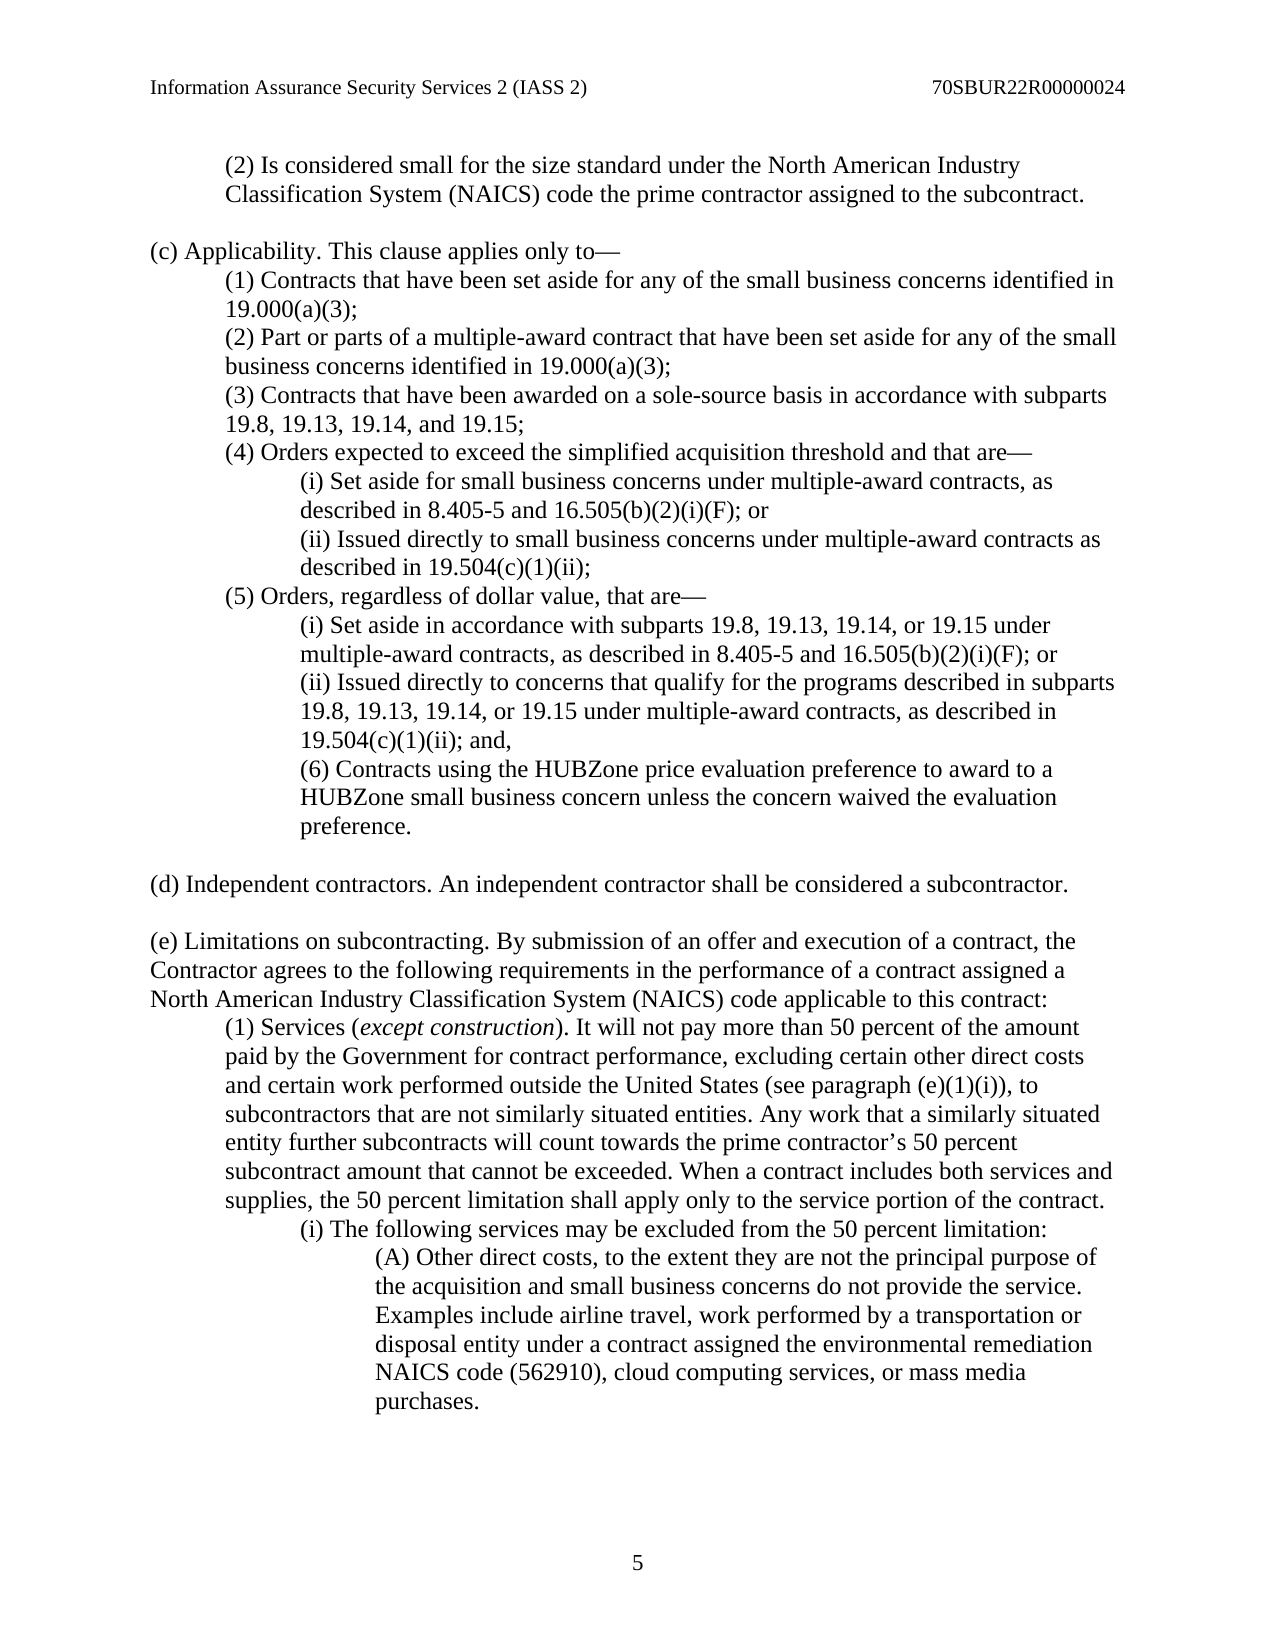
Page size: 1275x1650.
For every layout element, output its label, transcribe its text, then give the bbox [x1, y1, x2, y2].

text (d) Independent contractors. An independent contractor shall be considered a subcontractor. [150, 869, 1125, 897]
text (i) The following services may be excluded from the 50 percent limitation: [300, 1214, 1125, 1242]
text (i) Set aside in accordance with subparts 19.8, 19.13, 19.14, or 19.15 under multiple-award contracts, as described in 8.405-5 and 16.505(b)(2)(i)(F); or [300, 610, 1125, 667]
text (1) Contracts that have been set aside for any of the small business concerns identified in 19.000(a)(3); [225, 265, 1125, 322]
text (6) Contracts using the HUBZone price evaluation preference to award to a HUBZone small business concern unless the concern waived the evaluation preference. [300, 754, 1125, 840]
text (ii) Issued directly to small business concerns under multiple-award contracts as described in 19.504(c)(1)(ii); [300, 524, 1125, 581]
text (2) Is considered small for the size standard under the North American Industry Classification System (NAICS) code the prime contractor assigned to the subcontract. [225, 150, 1125, 207]
text (1) Services (except construction). It will not pay more than 50 percent of the amount paid by the Government for contract performance, excluding certain other direct costs and certain work performed outside the United States (see paragraph (e)(1)(i)), to subcontractors that are not similarly situated entities. Any work that a similarly situated entity further subcontracts will count towards the prime contractor’s 50 percent subcontract amount that cannot be exceeded. When a contract includes both services and supplies, the 50 percent limitation shall apply only to the service portion of the contract. [225, 1012, 1125, 1214]
text (e) Limitations on subcontracting. By submission of an offer and execution of a contract, the Contractor agrees to the following requirements in the performance of a contract assigned a North American Industry Classification System (NAICS) code applicable to this contract: [150, 926, 1125, 1012]
text (i) Set aside for small business concerns under multiple-award contracts, as described in 8.405-5 and 16.505(b)(2)(i)(F); or [300, 466, 1125, 524]
text (A) Other direct costs, to the extent they are not the principal purpose of the acquisition and small business concerns do not provide the service. Examples include airline travel, work performed by a transportation or disposal entity under a contract assigned the environmental remediation NAICS code (562910), cloud computing services, or mass media purchases. [225, 1242, 1125, 1415]
text (ii) Issued directly to concerns that qualify for the programs described in subparts 19.8, 19.13, 19.14, or 19.15 under multiple-award contracts, as described in 19.504(c)(1)(ii); and, [300, 667, 1125, 754]
text (4) Orders expected to exceed the simplified acquisition threshold and that are— [225, 437, 1125, 466]
text (3) Contracts that have been awarded on a sole-source basis in accordance with subparts 19.8, 19.13, 19.14, and 19.15; [225, 380, 1125, 437]
text (5) Orders, regardless of dollar value, that are— [225, 581, 1125, 610]
text (2) Part or parts of a multiple-award contract that have been set aside for any of the small business concerns identified in 19.000(a)(3); [225, 322, 1125, 380]
text (c) Applicability. This clause applies only to— [150, 236, 1125, 265]
